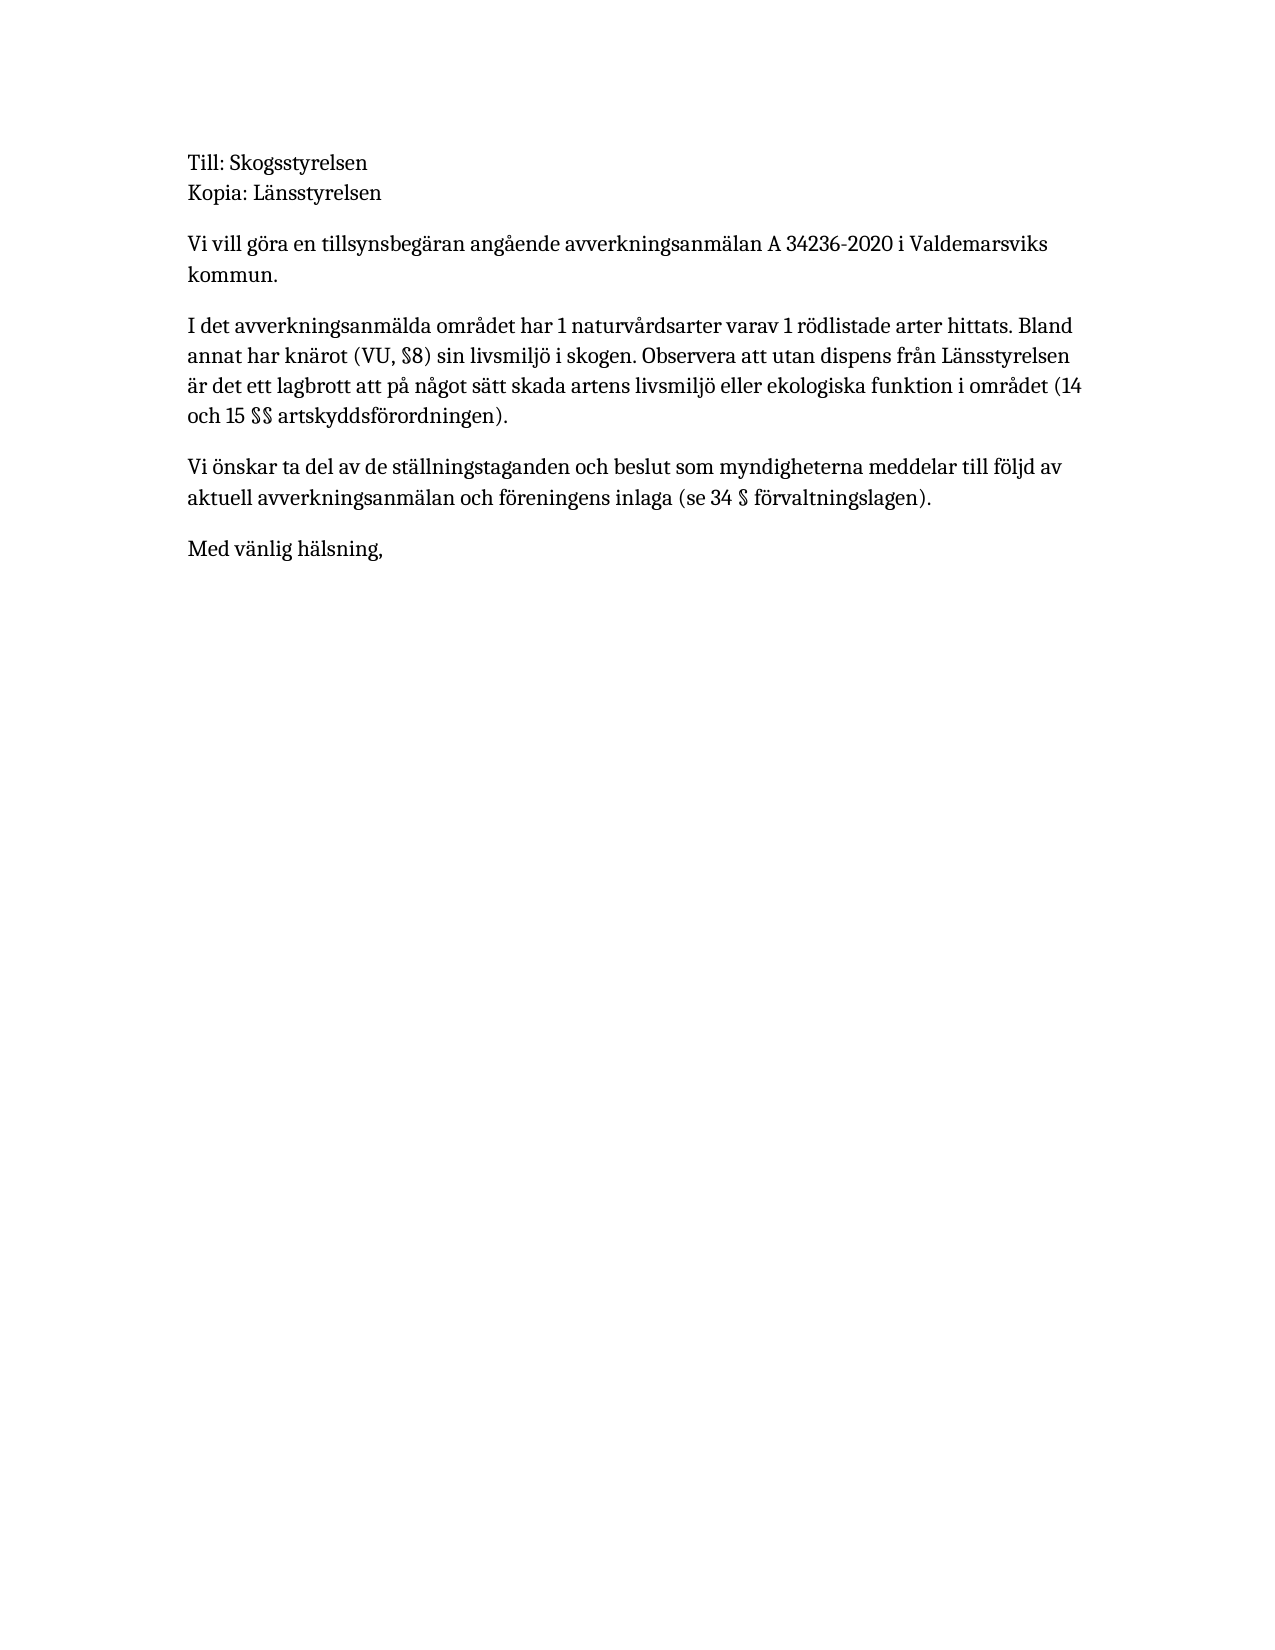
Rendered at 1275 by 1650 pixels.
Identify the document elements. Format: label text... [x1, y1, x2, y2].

text I det avverkningsanmälda området har 1 naturvårdsarter varav 1 rödlistade arter hittats. Bland annat har knärot (VU, §8) sin livsmiljö i skogen. Observera att utan dispens från Länsstyrelsen är det ett lagbrott att på något sätt skada artens livsmiljö eller ekologiska funktion i området (14 och 15 §§ artskyddsförordningen). [187, 312, 1087, 429]
text Vi vill göra en tillsynsbegäran angående avverkningsanmälan A 34236-2020 i Valdemarsviks kommun. [187, 231, 1087, 288]
text Till: Skogsstyrelsen Kopia: Länsstyrelsen [187, 150, 1087, 207]
text Med vänlig hälsning, [187, 535, 1087, 592]
text Vi önskar ta del av de ställningstaganden och beslut som myndigheterna meddelar till följd av aktuell avverkningsanmälan och föreningens inlaga (se 34 § förvaltningslagen). [187, 454, 1087, 511]
